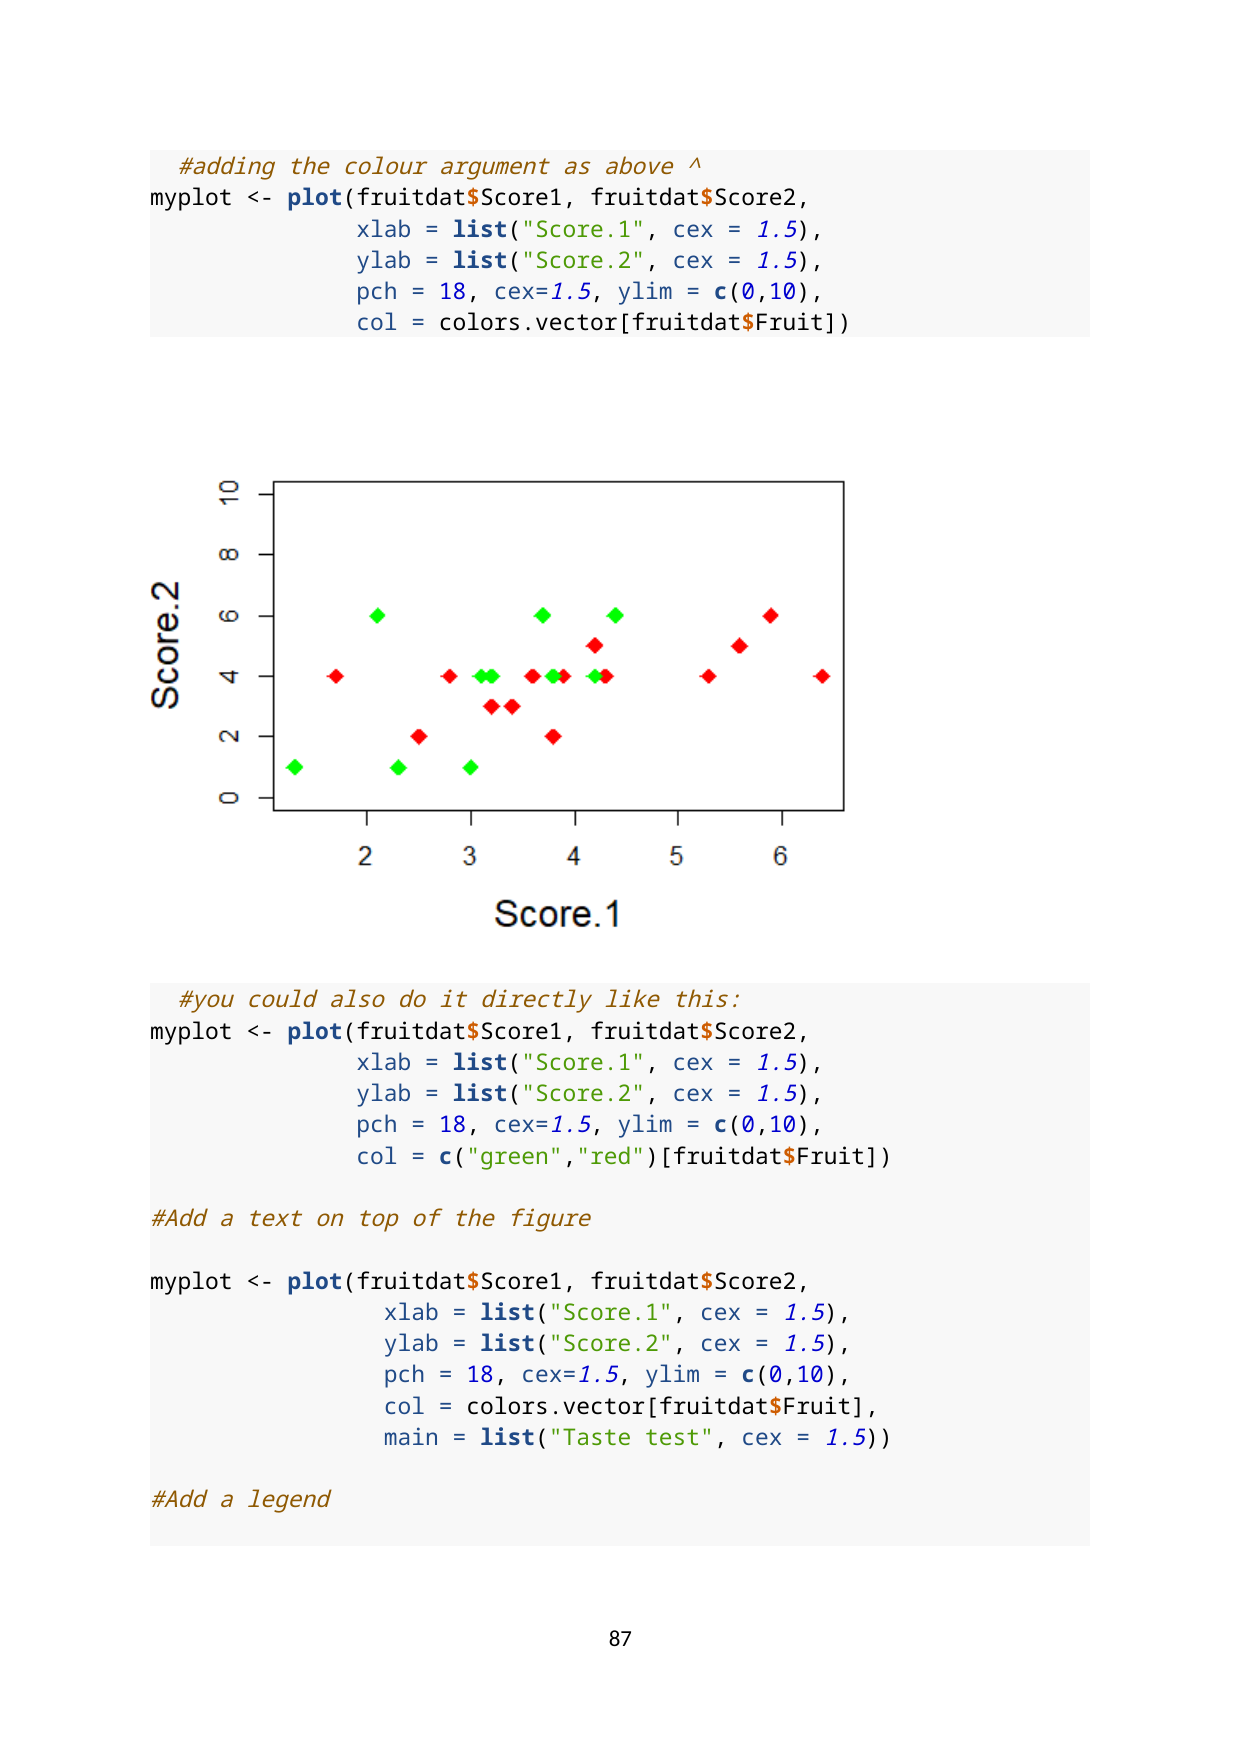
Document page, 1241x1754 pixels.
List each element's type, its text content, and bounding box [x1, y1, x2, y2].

text #adding the colour argument as above ^ myplot <- plot(fruitdat$Score1, fruitdat$Score2, xlab = list("Score.1", cex = 1.5), ylab = list("Score.2", cex = 1.5), pch = 18, cex=1.5, ylim = c(0,10), col = colors.vector[fruitdat$Fruit]) [150, 150, 1090, 337]
picture [150, 358, 908, 965]
